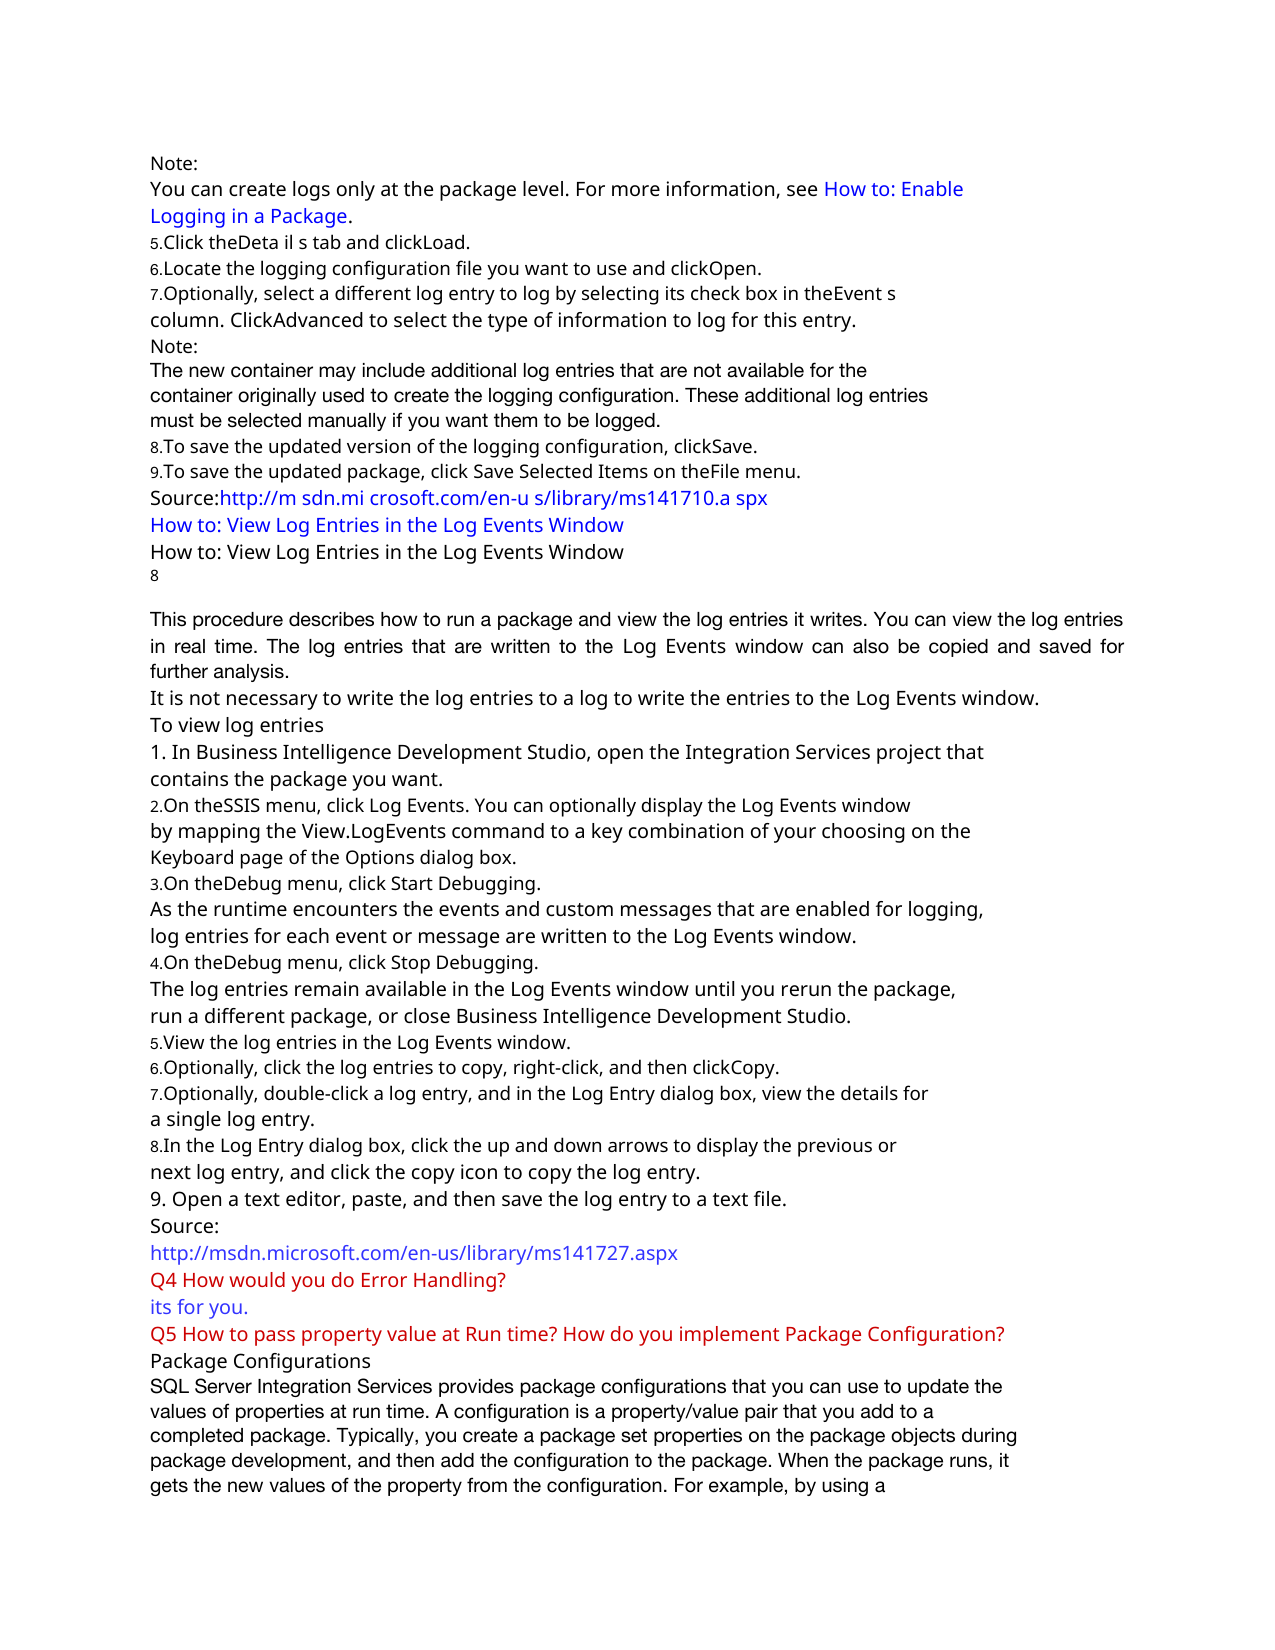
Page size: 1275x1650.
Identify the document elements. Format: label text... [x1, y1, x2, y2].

text The log entries remain available in the Log Events window until you rerun the package, [150, 975, 1125, 1002]
text 3.On theDebug menu, click Start Debugging. [150, 870, 1125, 896]
text column. ClickAdvanced to select the type of information to log for this entry. [150, 306, 1125, 333]
text 5.View the log entries in the Log Events window. 6.Optionally, click the log entries to copy, right-click, and then clickCopy. 7.Optionally, double-click a log entry, and in the Log Entry dialog box, view the details for [150, 1029, 1125, 1106]
text 2.On theSSIS menu, click Log Events. You can optionally display the Log Events window [150, 792, 1125, 817]
text run a different package, or close Business Intelligence Development Studio. [150, 1002, 1125, 1029]
text 9. Open a text editor, paste, and then save the log entry to a text file. [150, 1185, 1125, 1212]
text by mapping the View.LogEvents command to a key combination of your choosing on the [150, 817, 1125, 844]
text Logging in a Package. [150, 202, 1125, 229]
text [150, 1374, 1125, 1498]
text Note: [150, 150, 1125, 176]
text This procedure describes how to run a package and view the log entries it writes. You can view the log entries in real time. The log entries that are written to the Log Events window can also be copied and saved for further analysis. [150, 607, 1125, 684]
text Package Configurations [150, 1347, 1125, 1374]
text Source:http://m sdn.mi crosoft.com/en-u s/library/ms141710.a spx [150, 484, 1125, 511]
text a single log entry. [150, 1106, 1125, 1132]
text contains the package you want. [150, 765, 1125, 792]
text next log entry, and click the copy icon to copy the log entry. [150, 1158, 1125, 1185]
text log entries for each event or message are written to the Log Events window. [150, 922, 1125, 949]
text Keyboard page of the Options dialog box. [150, 844, 1125, 870]
text It is not necessary to write the log entries to a log to write the entries to the Log Events window. [150, 684, 1125, 711]
text 4.On theDebug menu, click Stop Debugging. [150, 949, 1125, 975]
text How to: View Log Entries in the Log Events Window [150, 511, 1125, 538]
text 8.To save the updated version of the logging configuration, clickSave. [150, 433, 1125, 459]
text To view log entries [150, 711, 1125, 738]
text The new container may include additional log entries that are not available for the container originally used to create the logging configuration. These additional log entries must be selected manually if you want them to be logged. [150, 358, 1125, 433]
text 9.To save the updated package, click Save Selected Items on theFile menu. [150, 459, 1125, 484]
text Q4 How would you do Error Handling? [150, 1266, 1125, 1293]
text 8 [150, 565, 1125, 586]
text As the runtime encounters the events and custom messages that are enabled for logging, [150, 896, 1125, 922]
text How to: View Log Entries in the Log Events Window [150, 538, 1125, 565]
text You can create logs only at the package level. For more information, see How to: Enable [150, 176, 1125, 202]
text Source: [150, 1212, 1125, 1239]
text 5.Click theDeta il s tab and clickLoad. 6.Locate the logging configuration file you want to use and clickOpen. 7.Optionally, select a different log entry to log by selecting its check box in theEvent s [150, 229, 1125, 306]
text 8.In the Log Entry dialog box, click the up and down arrows to display the previous or [150, 1132, 1125, 1158]
text http://msdn.microsoft.com/en-us/library/ms141727.aspx [150, 1239, 1125, 1266]
text its for you. [150, 1293, 1125, 1320]
text 1. In Business Intelligence Development Studio, open the Integration Services project that [150, 738, 1125, 765]
text Q5 How to pass property value at Run time? How do you implement Package Configuration? [150, 1320, 1125, 1347]
text Note: [150, 333, 1125, 358]
